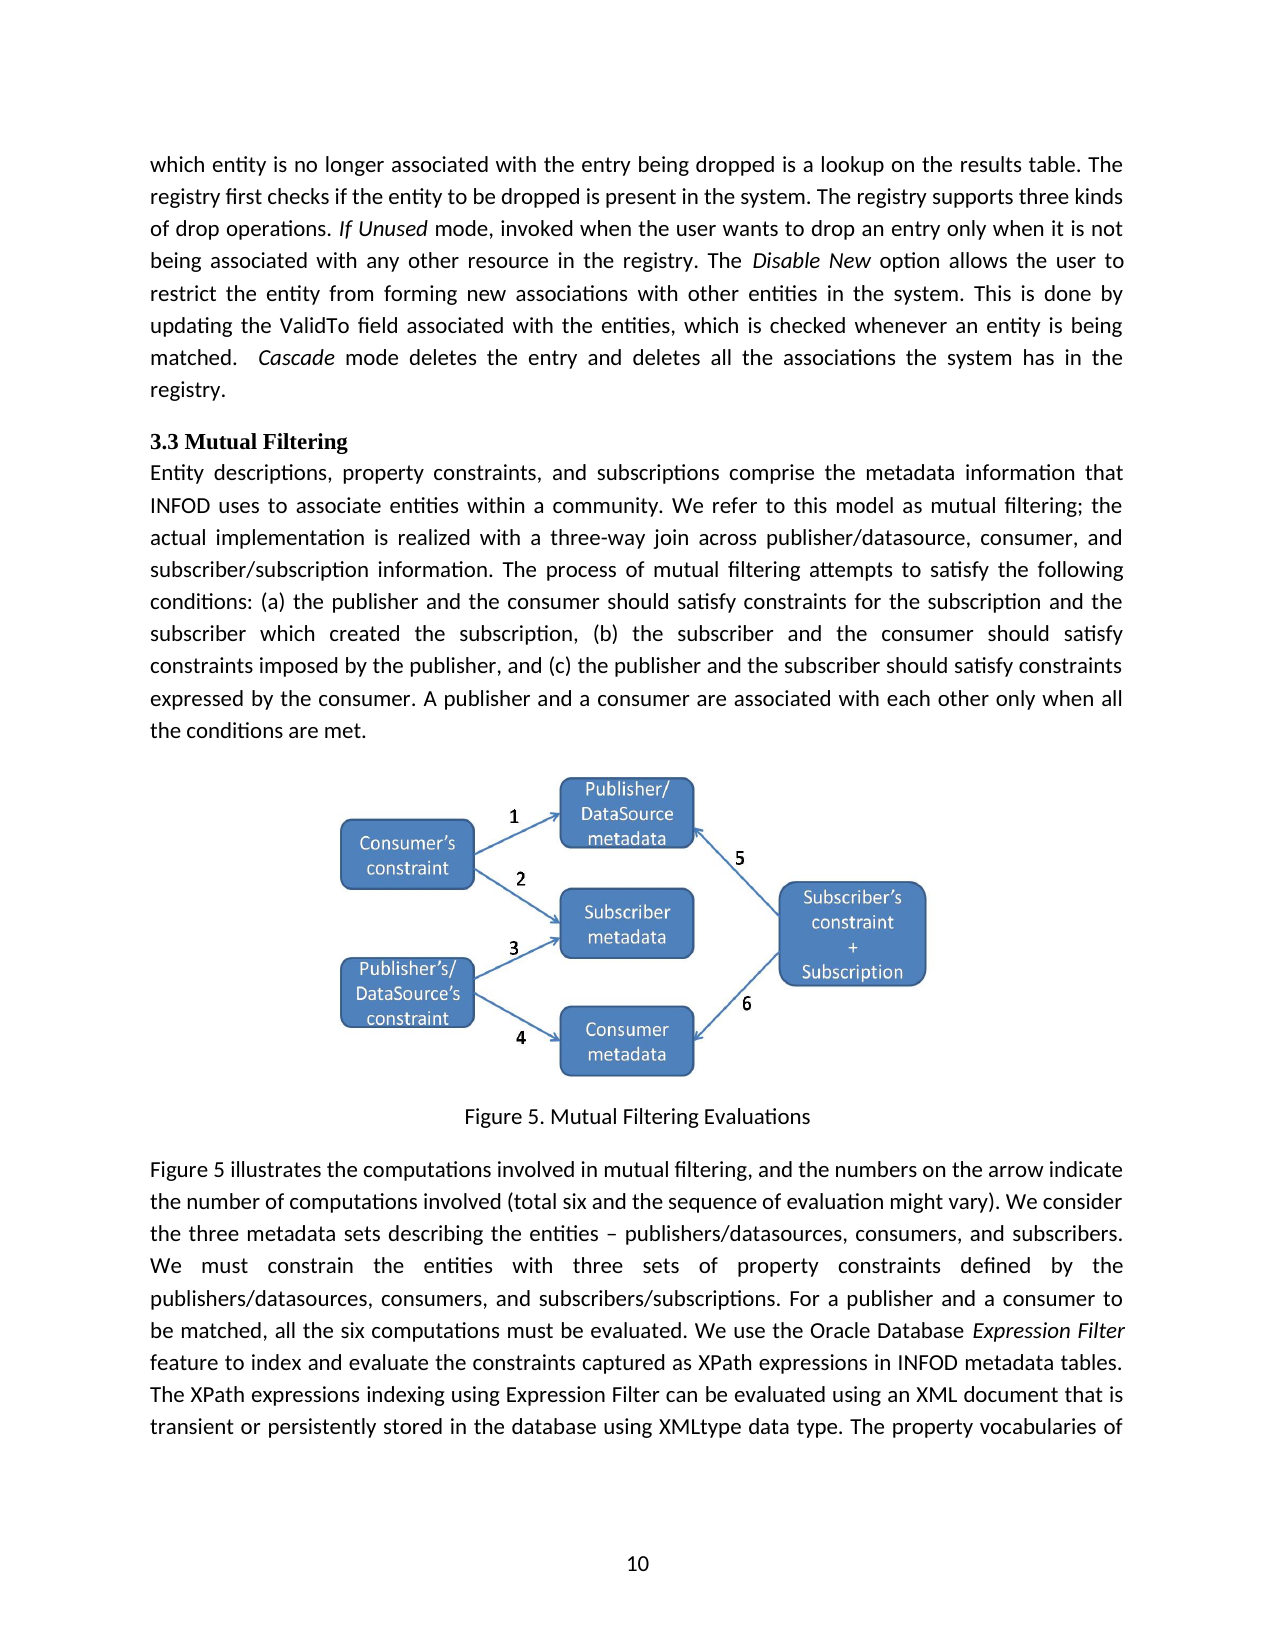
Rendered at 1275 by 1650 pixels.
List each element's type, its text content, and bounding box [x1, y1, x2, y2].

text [150, 150, 1125, 403]
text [150, 1155, 1125, 1441]
text Figure 5. Mutual Filtering Evaluations [150, 1102, 1125, 1130]
text Entity descriptions, property constraints, and subscriptions comprise the metadata information that INFOD uses to associate entities within a community. We refer to this model as mutual filtering; the actual implementation is realized with a three-way join across publisher/datasource, consumer, and subscriber/subscription information. The process of mutual filtering attempts to satisfy the following conditions: (a) the publisher and the consumer should satisfy constraints for the subscription and the subscriber which created the subscription, (b) the subscriber and the consumer should satisfy constraints imposed by the publisher, and (c) the publisher and the subscriber should satisfy constraints expressed by the consumer. A publisher and a consumer are associated with each other only when all the conditions are met. [150, 458, 1125, 744]
subtitle 3.3 Mutual Filtering [150, 428, 1125, 455]
picture [339, 768, 936, 1077]
